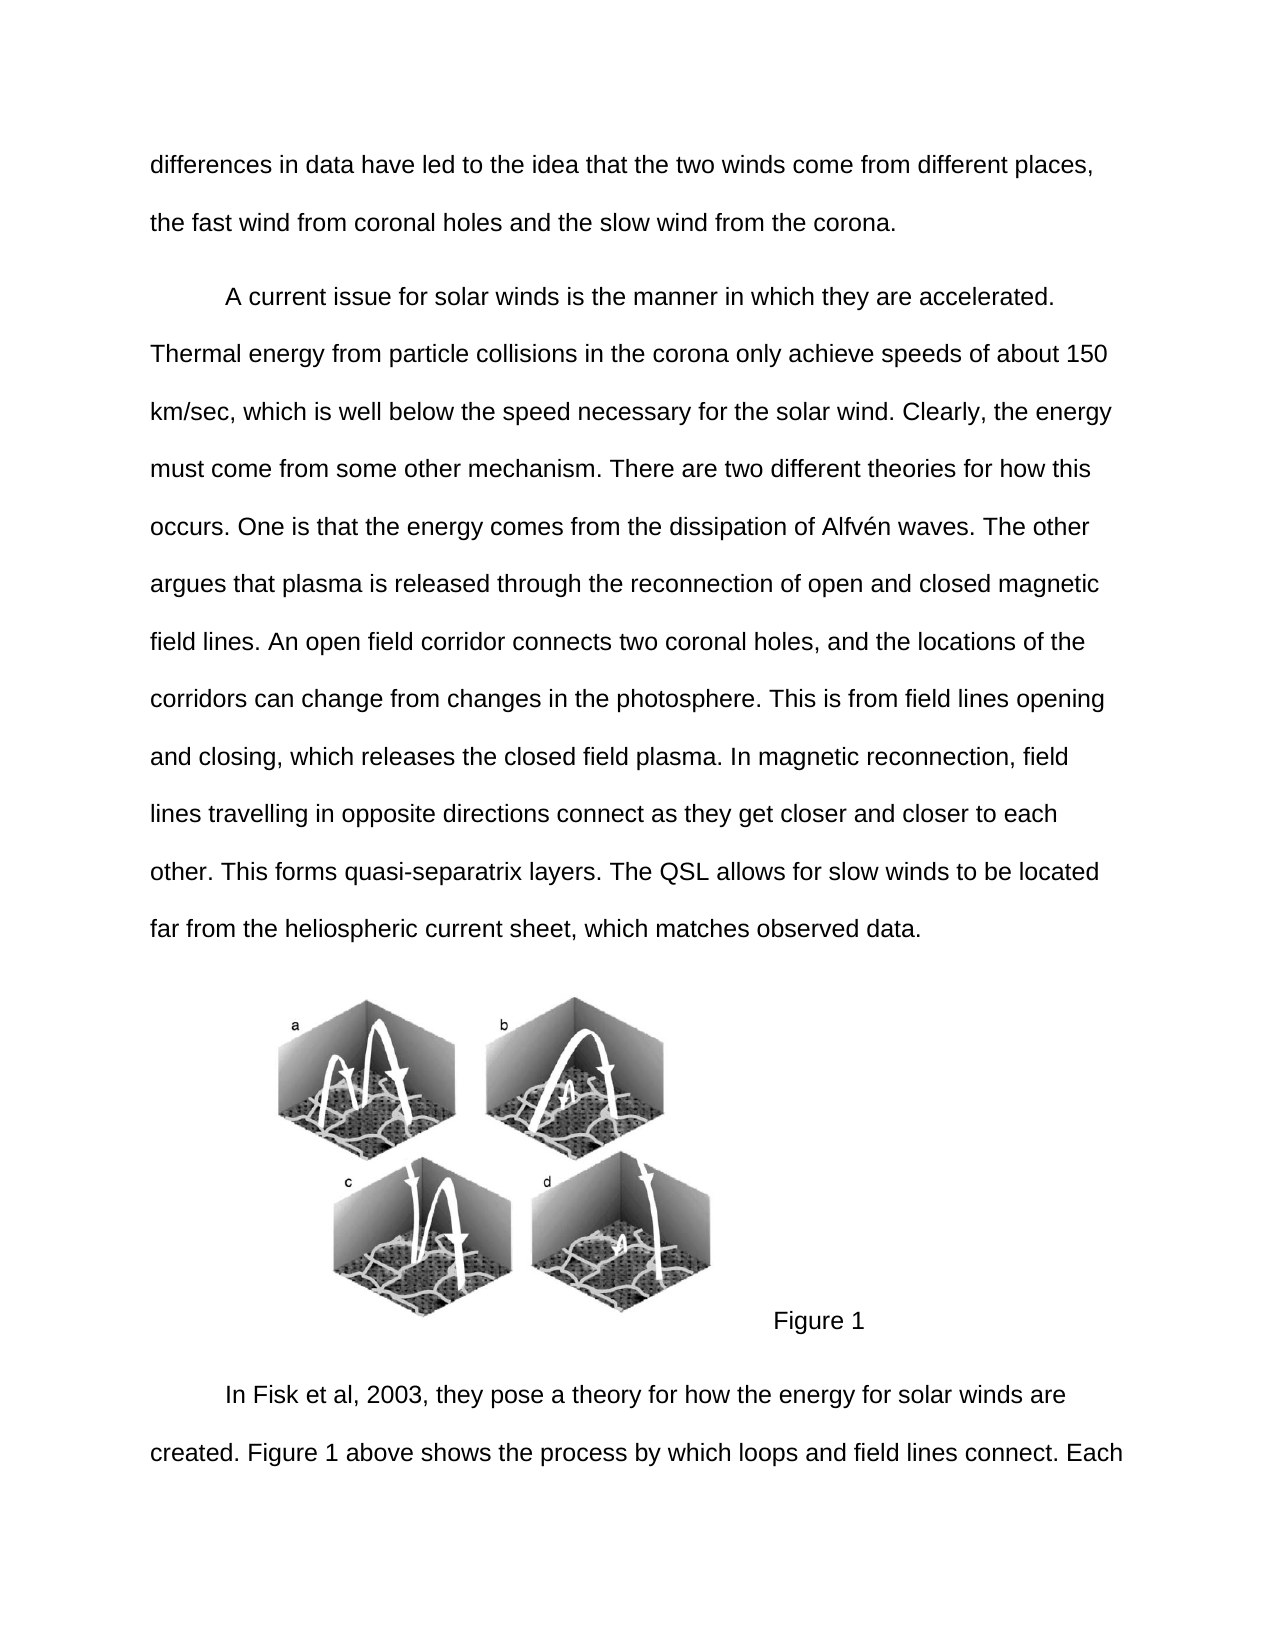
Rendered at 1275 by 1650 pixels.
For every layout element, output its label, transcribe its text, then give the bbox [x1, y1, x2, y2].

text A current issue for solar winds is the manner in which they are accelerated. Thermal energy from particle collisions in the corona only achieve speeds of about 150 km/sec, which is well below the speed necessary for the solar wind. Clearly, the energy must come from some other mechanism. There are two different theories for how this occurs. One is that the energy comes from the dissipation of Alfvén waves. The other argues that plasma is released through the reconnection of open and closed magnetic field lines. An open field corridor connects two coronal holes, and the locations of the corridors can change from changes in the photosphere. This is from field lines opening and closing, which releases the closed field plasma. In magnetic reconnection, field lines travelling in opposite directions connect as they get closer and closer to each other. This forms quasi-separatrix layers. The QSL allows for slow winds to be located far from the heliospheric current sheet, which matches observed data. [150, 282, 1125, 943]
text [150, 1380, 1125, 1467]
picture [225, 988, 767, 1330]
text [150, 150, 1125, 236]
